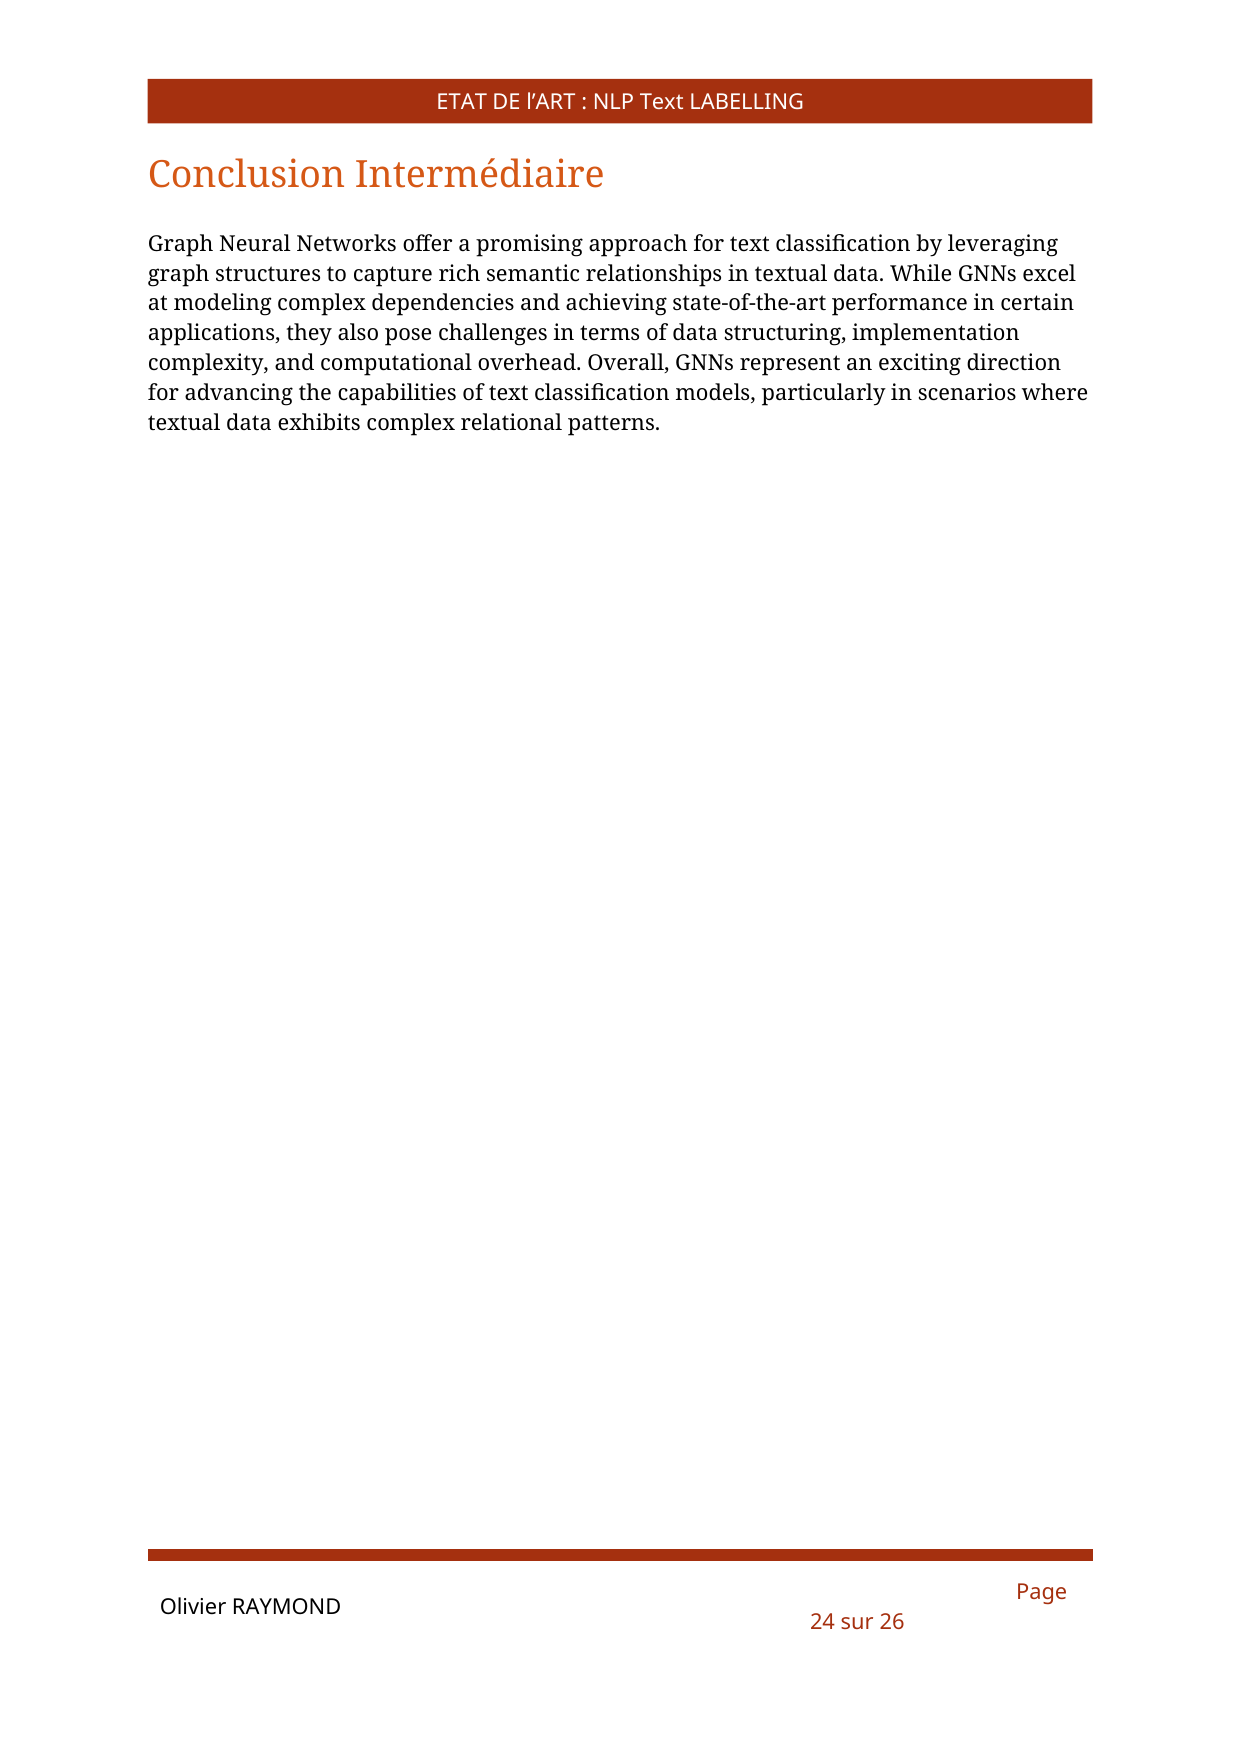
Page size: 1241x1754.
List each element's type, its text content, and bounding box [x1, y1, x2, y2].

text Graph Neural Networks offer a promising approach for text classification by leveraging graph structures to capture rich semantic relationships in textual data. While GNNs excel at modeling complex dependencies and achieving state-of-the-art performance in certain applications, they also pose challenges in terms of data structuring, implementation complexity, and computational overhead. Overall, GNNs represent an exciting direction for advancing the capabilities of text classification models, particularly in scenarios where textual data exhibits complex relational patterns. [148, 228, 1093, 436]
subtitle Conclusion Intermédiaire [148, 148, 1093, 199]
